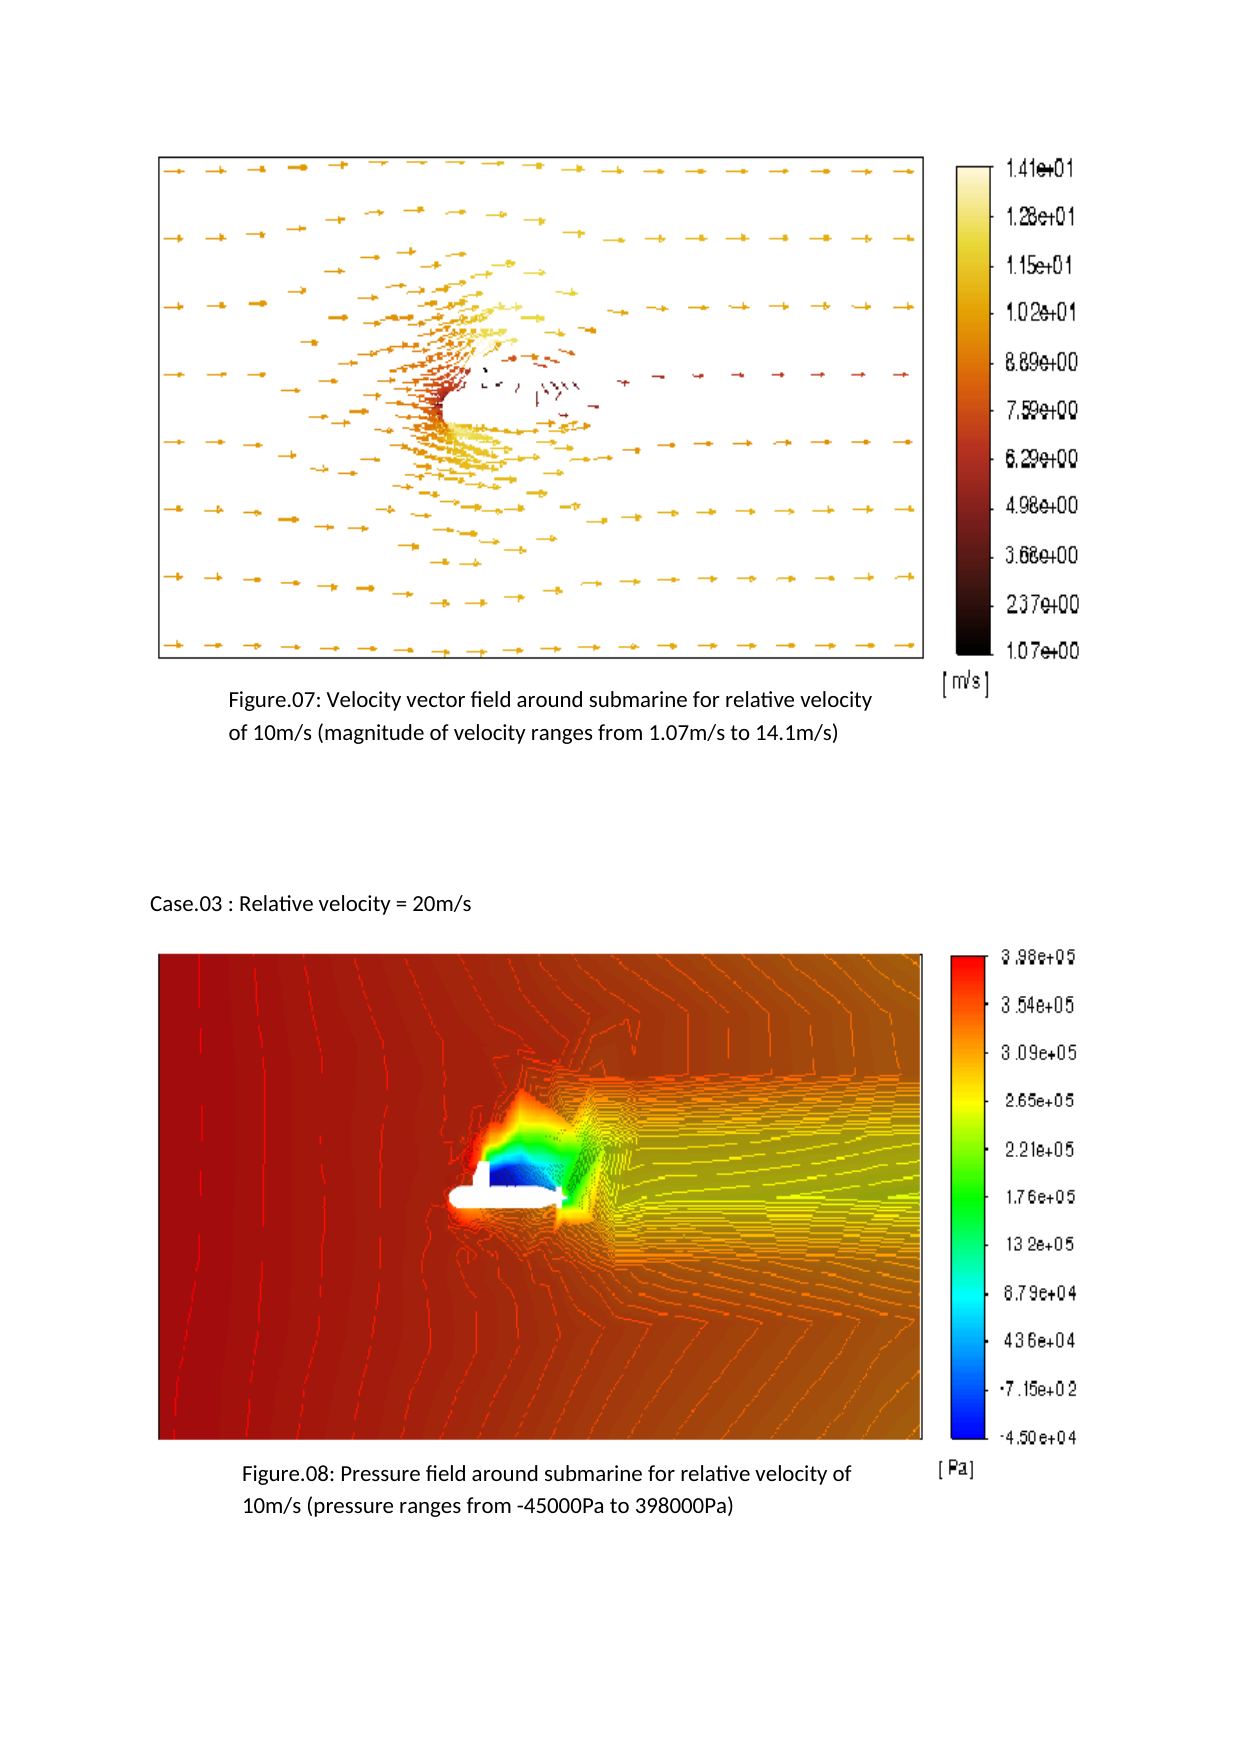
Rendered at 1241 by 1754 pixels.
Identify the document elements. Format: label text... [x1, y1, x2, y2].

text Case.03 : Relative velocity = 20m/s [150, 889, 1090, 917]
picture [502, 697, 508, 706]
picture [631, 697, 636, 706]
picture [574, 697, 580, 706]
picture [150, 942, 1090, 1487]
picture [431, 697, 439, 706]
picture [448, 697, 454, 706]
picture [150, 150, 1090, 706]
picture [295, 694, 301, 706]
picture [830, 697, 836, 706]
picture [858, 697, 865, 706]
picture [538, 697, 544, 706]
picture [702, 697, 708, 706]
picture [764, 698, 769, 706]
picture [359, 697, 365, 706]
picture [613, 697, 618, 706]
